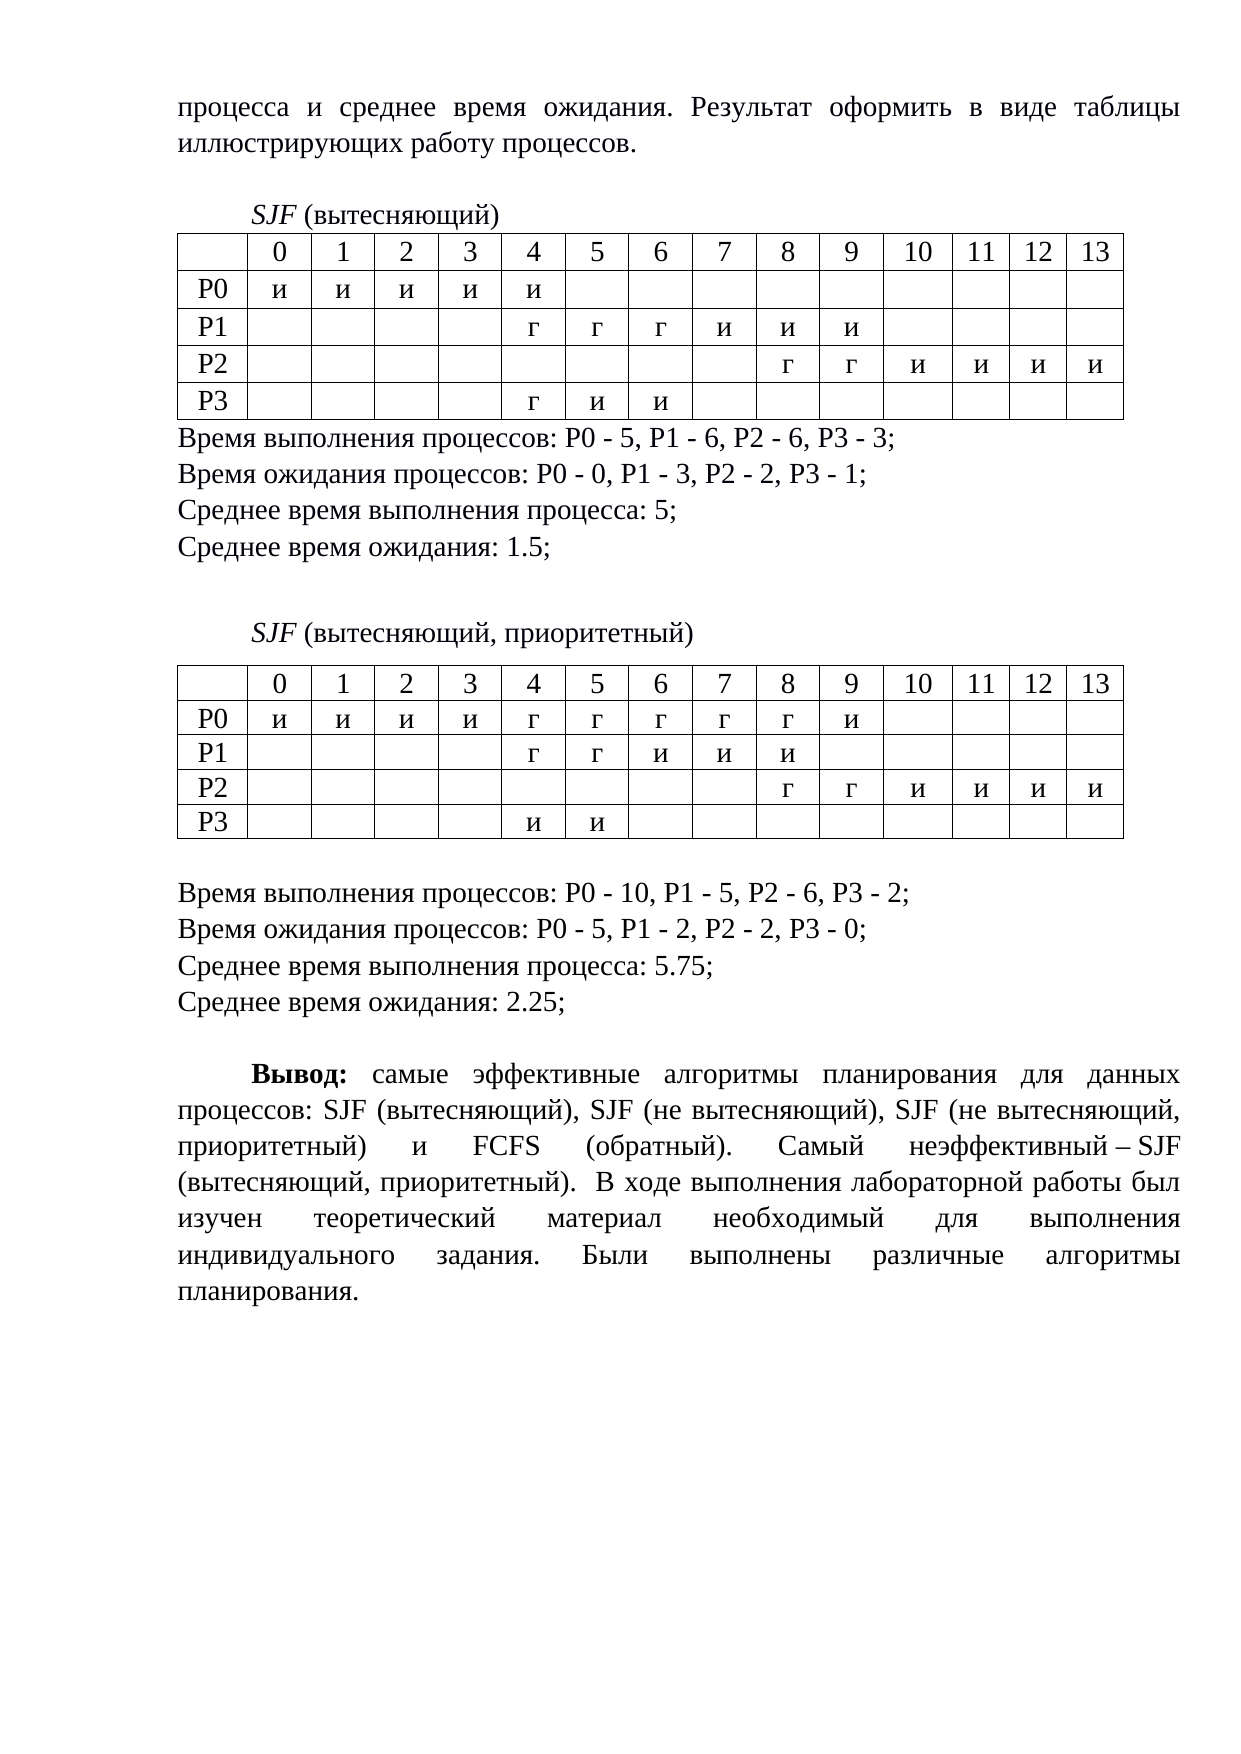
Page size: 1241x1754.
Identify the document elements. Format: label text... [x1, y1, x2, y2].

table_header 4 [502, 666, 565, 700]
table_cell [820, 735, 883, 769]
table_cell P0 [178, 701, 247, 734]
table_cell и [566, 805, 628, 838]
table_cell и [1010, 770, 1066, 803]
table_cell [884, 805, 952, 838]
table_header 6 [629, 234, 692, 270]
table_cell [693, 346, 756, 382]
table_cell и [312, 701, 374, 734]
table_header [178, 234, 247, 270]
table_cell г [502, 735, 565, 769]
table_cell [248, 383, 311, 419]
table_cell [375, 346, 438, 382]
table_cell [1067, 271, 1123, 308]
text Время выполнения процессов: Р0 - 10, Р1 - 5, Р2 - 6, Р3 - 2; [177, 875, 1181, 909]
table_cell и [1010, 346, 1066, 382]
table_cell P3 [178, 805, 247, 838]
table_cell [375, 383, 438, 419]
table_cell и [375, 701, 438, 734]
table_cell [375, 805, 438, 838]
table_cell [312, 309, 374, 345]
table_cell [953, 383, 1009, 419]
table_cell и [1067, 770, 1123, 803]
table_cell [1067, 735, 1123, 769]
table_cell и [629, 735, 692, 769]
table_cell и [820, 309, 883, 345]
table_cell и [248, 271, 311, 308]
table_cell г [502, 701, 565, 734]
table_cell P3 [178, 383, 247, 419]
table_header 4 [502, 234, 565, 270]
table_header 12 [1010, 666, 1066, 700]
table_cell [884, 735, 952, 769]
table_cell [757, 383, 819, 419]
table_cell [884, 701, 952, 734]
table_cell [566, 271, 628, 308]
table_cell [312, 805, 374, 838]
table_cell и [693, 735, 756, 769]
table_header 13 [1067, 234, 1123, 270]
table_cell г [566, 735, 628, 769]
text Среднее время выполнения процесса: 5; [177, 492, 1181, 526]
text Вывод: самые эффективные алгоритмы планирования для данных процессов: SJF (вытесняющий), SJF (не вытесняющий), SJF (не вытесняющий, приоритетный) и FCFS (обратный). Самый неэффективный – SJF (вытесняющий, приоритетный). В ходе выполнения лабораторной работы был изучен теоретический материал необходимый для выполнения индивидуального задания. Были выполнены различные алгоритмы планирования. [177, 1056, 1181, 1306]
table_cell P0 [178, 271, 247, 308]
table_cell [248, 735, 311, 769]
table_header 10 [884, 666, 952, 700]
table_cell г [502, 383, 565, 419]
table_cell [820, 383, 883, 419]
table_cell [439, 383, 501, 419]
text Среднее время выполнения процесса: 5.75; [177, 948, 1181, 981]
table_cell г [566, 701, 628, 734]
table_header 11 [953, 666, 1009, 700]
table_cell [566, 770, 628, 803]
table_cell [953, 701, 1009, 734]
table_cell и [757, 735, 819, 769]
table_cell [502, 346, 565, 382]
table_cell [757, 805, 819, 838]
table_cell и [439, 701, 501, 734]
table_cell [693, 770, 756, 803]
table_header 2 [375, 234, 438, 270]
table_cell и [953, 346, 1009, 382]
table_header 12 [1010, 234, 1066, 270]
table_cell и [502, 271, 565, 308]
table_cell [953, 805, 1009, 838]
table_cell и [1067, 346, 1123, 382]
text Среднее время ожидания: 1.5; [177, 529, 1181, 562]
table_cell [693, 805, 756, 838]
table_header 3 [439, 234, 501, 270]
table_cell [375, 309, 438, 345]
table_header 6 [629, 666, 692, 700]
table_cell [693, 271, 756, 308]
table_cell [757, 271, 819, 308]
table_header 7 [693, 234, 756, 270]
table_cell г [757, 770, 819, 803]
table_cell [375, 770, 438, 803]
table_header 8 [757, 666, 819, 700]
table_cell [820, 271, 883, 308]
table_cell [953, 735, 1009, 769]
table_cell и [693, 309, 756, 345]
table_cell [820, 805, 883, 838]
table_cell г [629, 309, 692, 345]
table_header 13 [1067, 666, 1123, 700]
text Время ожидания процессов: Р0 - 5, Р1 - 2, Р2 - 2, Р3 - 0; [177, 911, 1181, 945]
table_cell и [502, 805, 565, 838]
table_cell [629, 770, 692, 803]
table_header 0 [248, 234, 311, 270]
table_cell [884, 271, 952, 308]
table_header 5 [566, 666, 628, 700]
text SJF (вытесняющий, приоритетный) [177, 615, 1181, 648]
table_header 8 [757, 234, 819, 270]
table_cell [1010, 309, 1066, 345]
table_cell и [312, 271, 374, 308]
table_cell [884, 383, 952, 419]
table_cell [312, 383, 374, 419]
table_cell [375, 735, 438, 769]
table_cell [439, 805, 501, 838]
table_cell и [884, 770, 952, 803]
table_cell [248, 805, 311, 838]
table_cell [1067, 309, 1123, 345]
table_cell [1010, 271, 1066, 308]
table_cell г [757, 701, 819, 734]
table_cell [953, 309, 1009, 345]
text Среднее время ожидания: 2.25; [177, 984, 1181, 1017]
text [177, 89, 1181, 158]
table_header 1 [312, 666, 374, 700]
table_cell [312, 770, 374, 803]
table_cell [1010, 805, 1066, 838]
table_cell г [693, 701, 756, 734]
table_cell г [629, 701, 692, 734]
table_cell [1010, 701, 1066, 734]
table_cell г [820, 346, 883, 382]
table_cell [693, 383, 756, 419]
table_cell г [566, 309, 628, 345]
table_cell [566, 346, 628, 382]
table_cell [248, 346, 311, 382]
text SJF (вытесняющий) [177, 197, 1181, 231]
table_cell [248, 309, 311, 345]
table_cell [1010, 383, 1066, 419]
table_cell P2 [178, 346, 247, 382]
text Время ожидания процессов: Р0 - 0, Р1 - 3, Р2 - 2, Р3 - 1; [177, 456, 1181, 490]
table_header 3 [439, 666, 501, 700]
table_cell и [820, 701, 883, 734]
table_cell [1067, 701, 1123, 734]
table_cell [248, 770, 311, 803]
table_cell [312, 346, 374, 382]
table_cell P1 [178, 309, 247, 345]
table_header 11 [953, 234, 1009, 270]
table_cell [439, 309, 501, 345]
table_header 1 [312, 234, 374, 270]
table_cell [629, 346, 692, 382]
table_cell и [375, 271, 438, 308]
table_cell и [248, 701, 311, 734]
table_header 10 [884, 234, 952, 270]
table_cell [1067, 383, 1123, 419]
table_cell [439, 346, 501, 382]
table_cell и [566, 383, 628, 419]
table_cell и [953, 770, 1009, 803]
table_cell и [439, 271, 501, 308]
table_header 0 [248, 666, 311, 700]
table_cell и [884, 346, 952, 382]
table_cell г [502, 309, 565, 345]
table_cell [884, 309, 952, 345]
table_header 5 [566, 234, 628, 270]
table_cell [312, 735, 374, 769]
table_cell [502, 770, 565, 803]
table_cell [629, 271, 692, 308]
text Время выполнения процессов: Р0 - 5, Р1 - 6, Р2 - 6, Р3 - 3; [177, 420, 1181, 454]
table_header 2 [375, 666, 438, 700]
table_header 9 [820, 666, 883, 700]
table_cell [629, 805, 692, 838]
table_cell [953, 271, 1009, 308]
table_cell [439, 770, 501, 803]
table_header [178, 666, 247, 700]
table_cell [1010, 735, 1066, 769]
table_cell г [820, 770, 883, 803]
table_cell г [757, 346, 819, 382]
table_cell и [629, 383, 692, 419]
table_cell P1 [178, 735, 247, 769]
table_header 9 [820, 234, 883, 270]
table_cell [439, 735, 501, 769]
table_cell [1067, 805, 1123, 838]
table_cell P2 [178, 770, 247, 803]
table_cell и [757, 309, 819, 345]
table_header 7 [693, 666, 756, 700]
